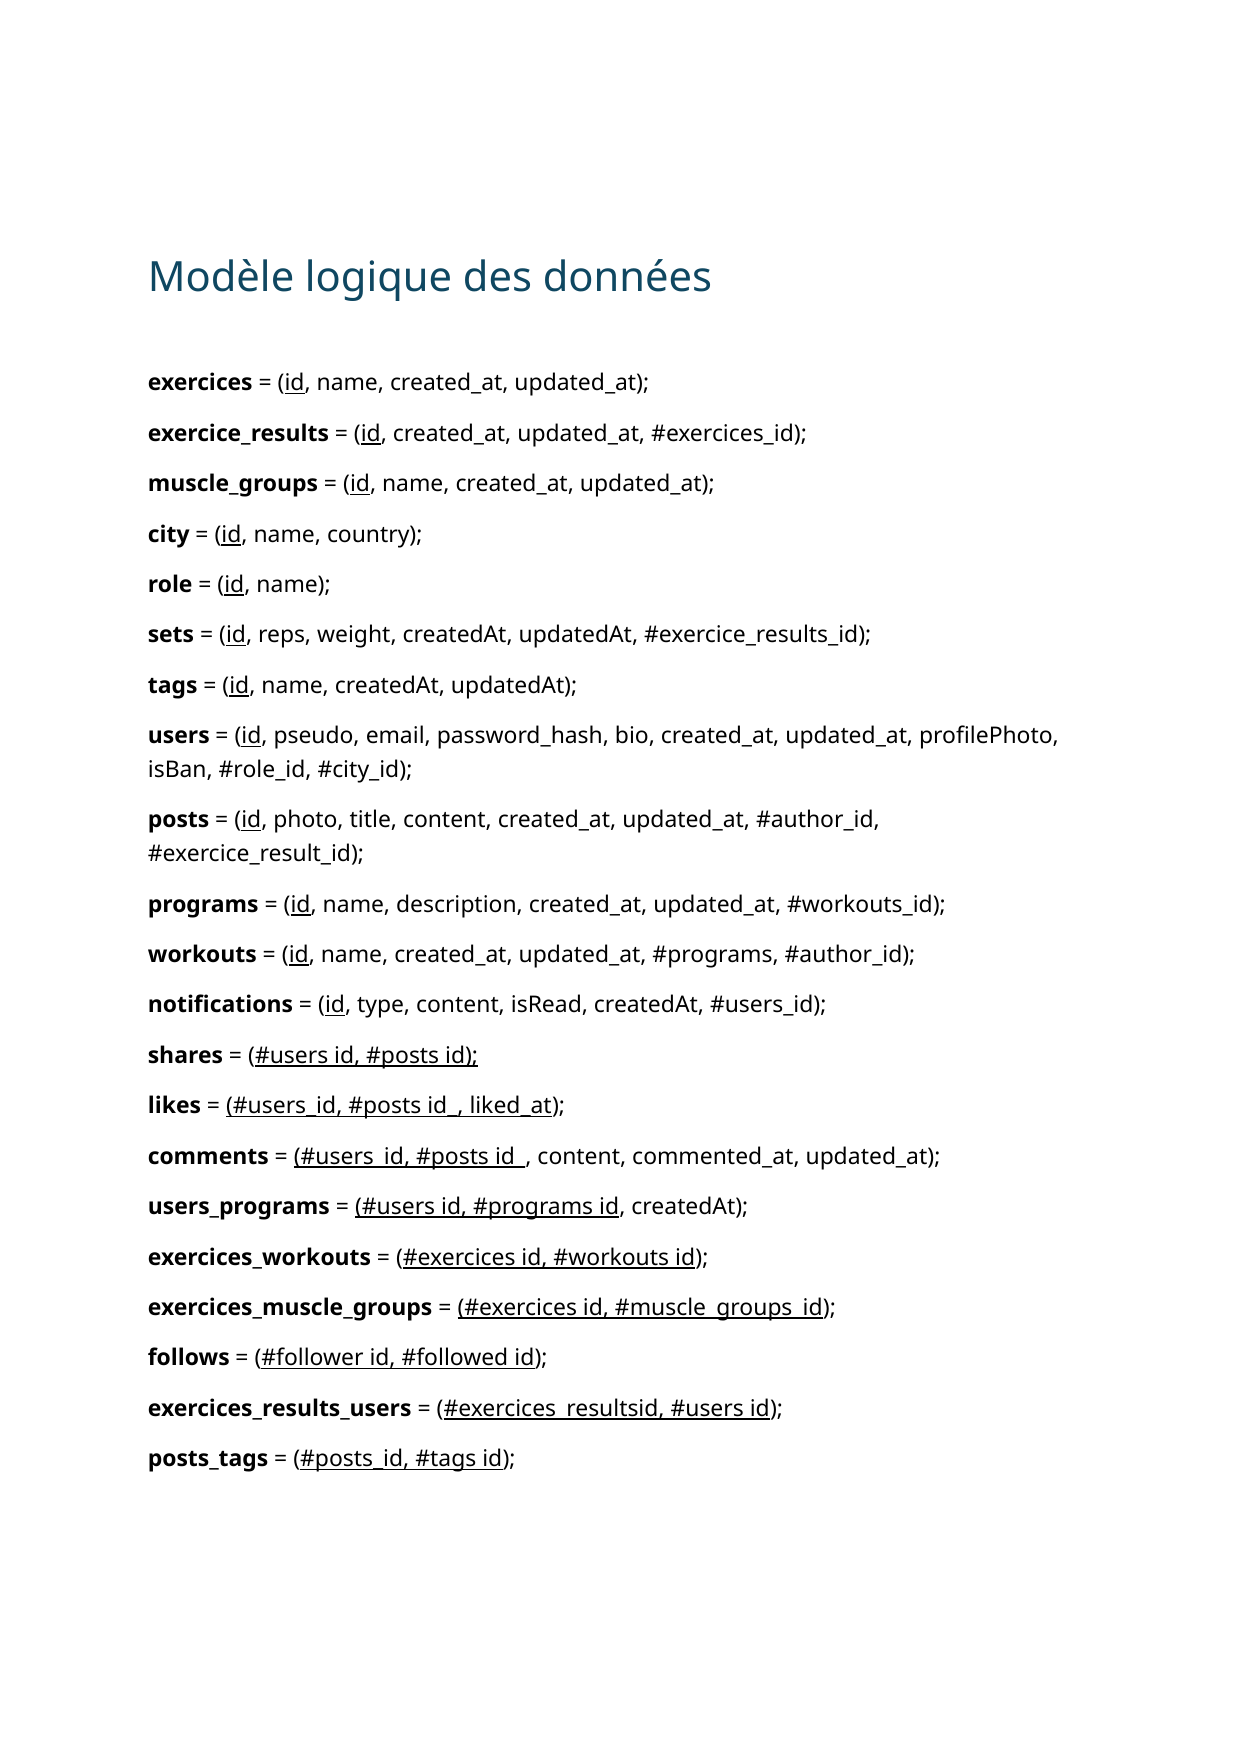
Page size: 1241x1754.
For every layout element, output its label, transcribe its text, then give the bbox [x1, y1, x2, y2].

text workouts = (id, name, created_at, updated_at, #programs, #author_id); [148, 938, 1093, 969]
text tags = (id, name, createdAt, updatedAt); [148, 669, 1093, 700]
text follows = (#follower id, #followed id); [148, 1341, 1093, 1373]
text comments = (#users_id, #posts id_, content, commented_at, updated_at); [148, 1140, 1093, 1171]
text exercices_workouts = (#exercices id, #workouts id); [148, 1241, 1093, 1272]
text exercices_muscle_groups = (#exercices id, #muscle_groups_id); [148, 1291, 1093, 1322]
text shares = (#users id, #posts id); [148, 1039, 1093, 1070]
text muscle_groups = (id, name, created_at, updated_at); [148, 467, 1093, 498]
text posts = (id, photo, title, content, created_at, updated_at, #author_id, #exercice_result_id); [148, 803, 1093, 868]
text role = (id, name); [148, 568, 1093, 599]
text exercice_results = (id, created_at, updated_at, #exercices_id); [148, 417, 1093, 448]
text users = (id, pseudo, email, password_hash, bio, created_at, updated_at, profilePhoto, isBan, #role_id, #city_id); [148, 719, 1093, 784]
text exercices_results_users = (#exercices_resultsid, #users id); [148, 1392, 1093, 1423]
text city = (id, name, country); [148, 518, 1093, 549]
text sets = (id, reps, weight, createdAt, updatedAt, #exercice_results_id); [148, 618, 1093, 650]
text users_programs = (#users id, #programs id, createdAt); [148, 1190, 1093, 1221]
text likes = (#users_id, #posts id_, liked_at); [148, 1089, 1093, 1121]
text notifications = (id, type, content, isRead, createdAt, #users_id); [148, 988, 1093, 1020]
text posts_tags = (#posts_id, #tags id); [148, 1442, 1093, 1473]
subtitle Modèle logique des données [148, 246, 1093, 303]
text programs = (id, name, description, created_at, updated_at, #workouts_id); [148, 888, 1093, 919]
text exercices = (id, name, created_at, updated_at); [148, 366, 1093, 398]
